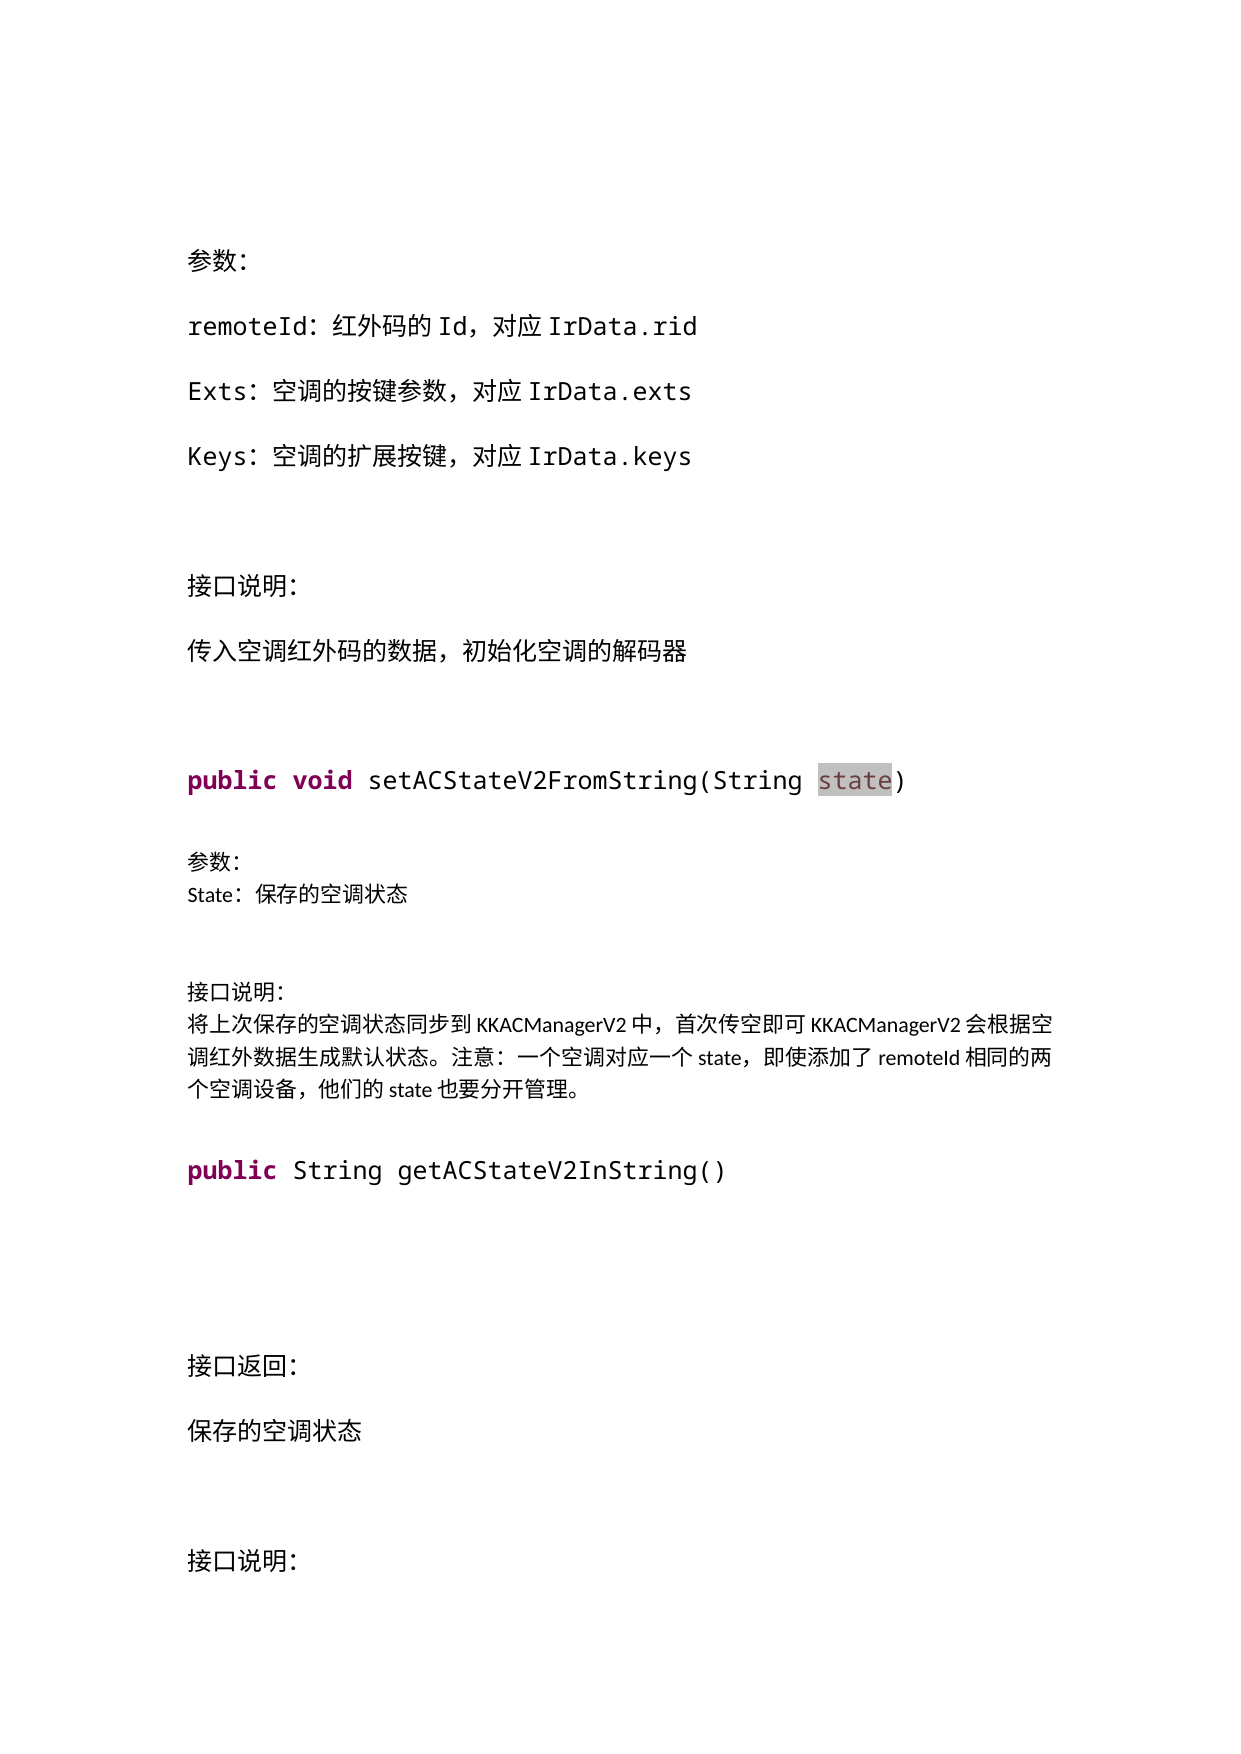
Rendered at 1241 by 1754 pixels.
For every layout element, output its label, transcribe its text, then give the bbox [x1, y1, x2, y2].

text Exts：空调的按键参数，对应IrData.exts [187, 357, 1053, 422]
text 接口说明： [187, 552, 1053, 617]
text 传入空调红外码的数据，初始化空调的解码器 [187, 617, 1053, 682]
text 接口说明： [187, 1527, 1053, 1592]
text 参数： [187, 844, 1053, 877]
text 参数： [187, 227, 1053, 292]
text public void setACStateV2FromString(String state) [187, 747, 1053, 812]
text 将上次保存的空调状态同步到KKACManagerV2中，首次传空即可KKACManagerV2会根据空调红外数据生成默认状态。注意：一个空调对应一个state，即使添加了remoteId相同的两个空调设备，他们的state也要分开管理。 [187, 1007, 1053, 1104]
text 保存的空调状态 [187, 1397, 1053, 1462]
text 接口返回： [187, 1332, 1053, 1397]
text State：保存的空调状态 [187, 877, 1053, 909]
text 接口说明： [187, 974, 1053, 1007]
text Keys：空调的扩展按键，对应IrData.keys [187, 422, 1053, 487]
text public String getACStateV2InString() [187, 1137, 1053, 1202]
text remoteId：红外码的Id，对应IrData.rid [187, 292, 1053, 357]
